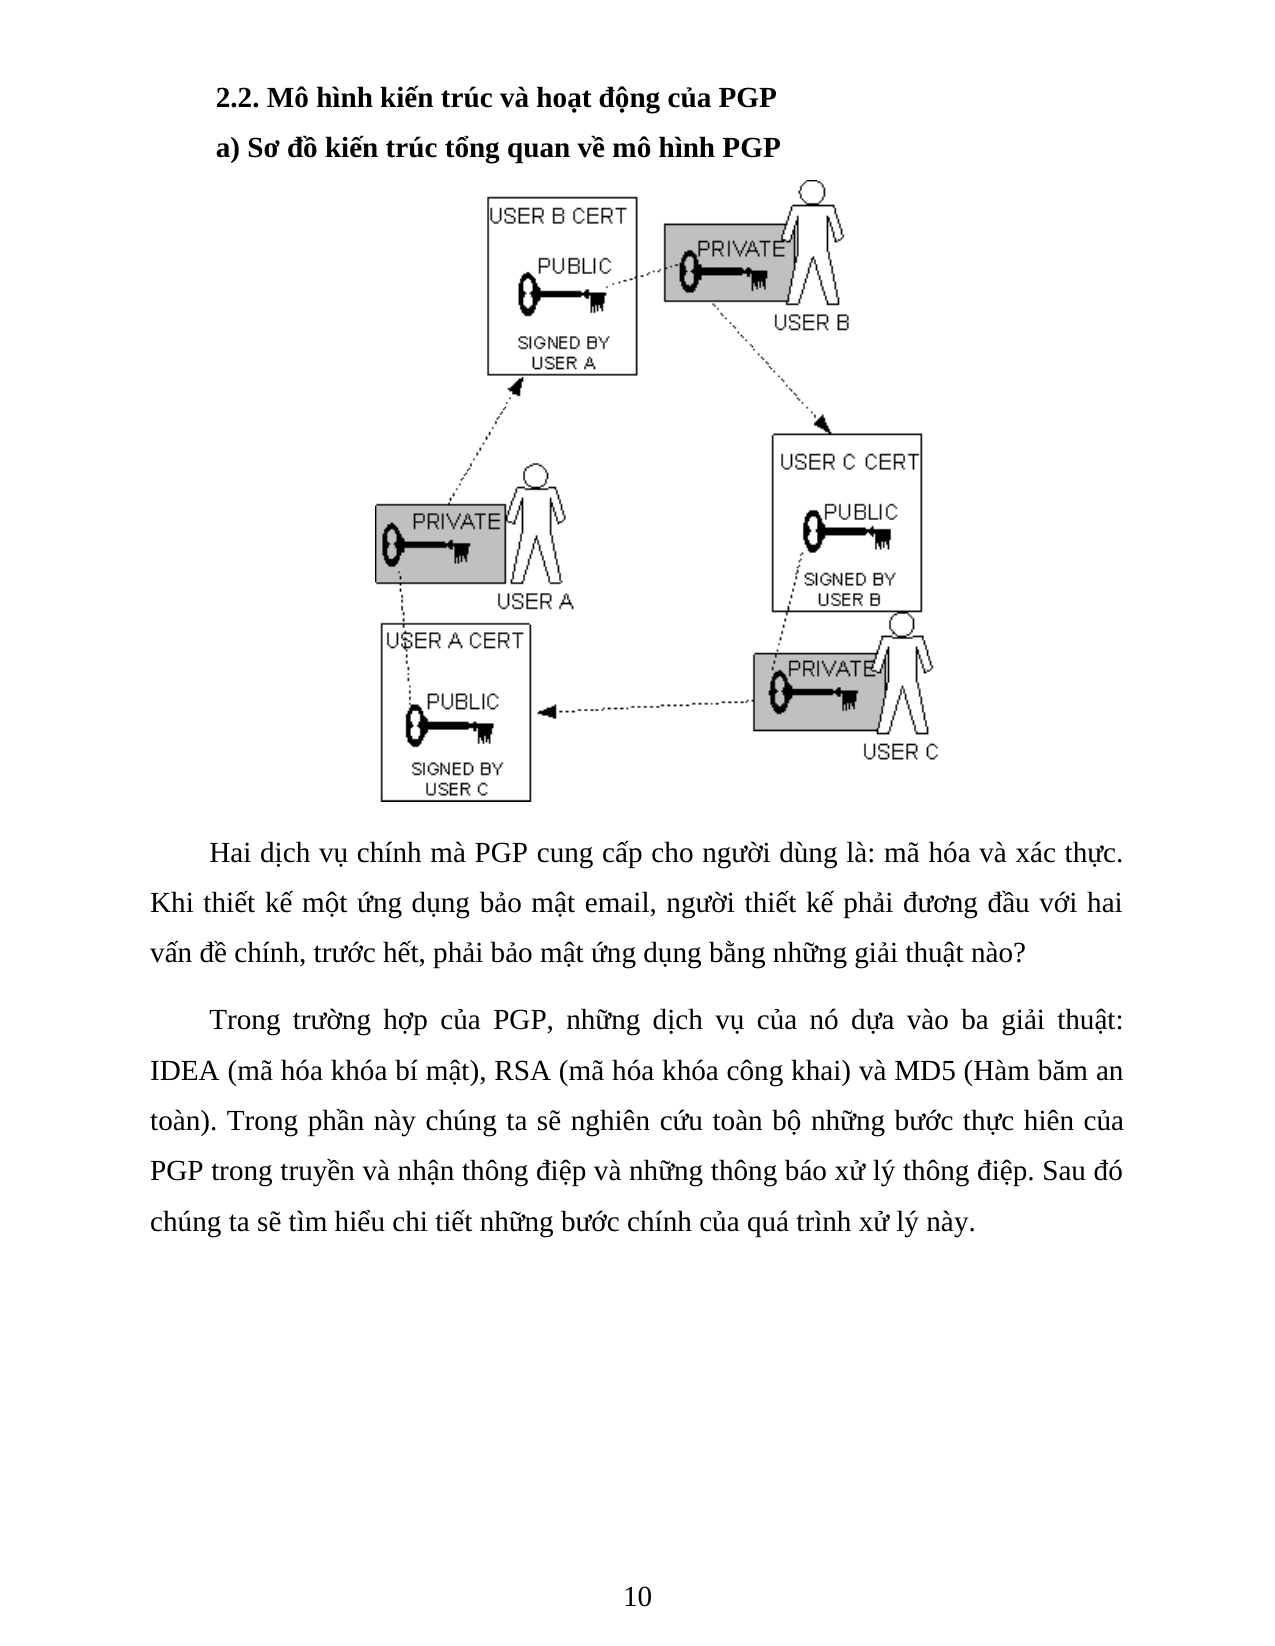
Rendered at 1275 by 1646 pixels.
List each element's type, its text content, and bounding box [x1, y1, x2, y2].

subtitle 2.2. Mô hình kiến trúc và hoạt động của PGP [150, 80, 1125, 113]
text a) Sơ đồ kiến trúc tổng quan về mô hình PGP [150, 130, 1125, 164]
text Hai dịch vụ chính mà PGP cung cấp cho người dùng là: mã hóa và xác thực. Khi thiết kế một ứng dụng bảo mật email, người thiết kế phải đương đầu với hai vấn đề chính, trước hết, phải bảo mật ứng dụng bằng những giải thuật nào? [150, 835, 1125, 969]
text Trong trường hợp của PGP, những dịch vụ của nó dựa vào ba giải thuật: IDEA (mã hóa khóa bí mật), RSA (mã hóa khóa công khai) và MD5 (Hàm băm an toàn). Trong phần này chúng ta sẽ nghiên cứu toàn bộ những bước thực hiên của PGP trong truyền và nhận thông điệp và những thông báo xử lý thông điệp. Sau đó chúng ta sẽ tìm hiểu chi tiết những bước chính của quá trình xử lý này. [150, 1002, 1125, 1237]
picture [375, 180, 938, 802]
